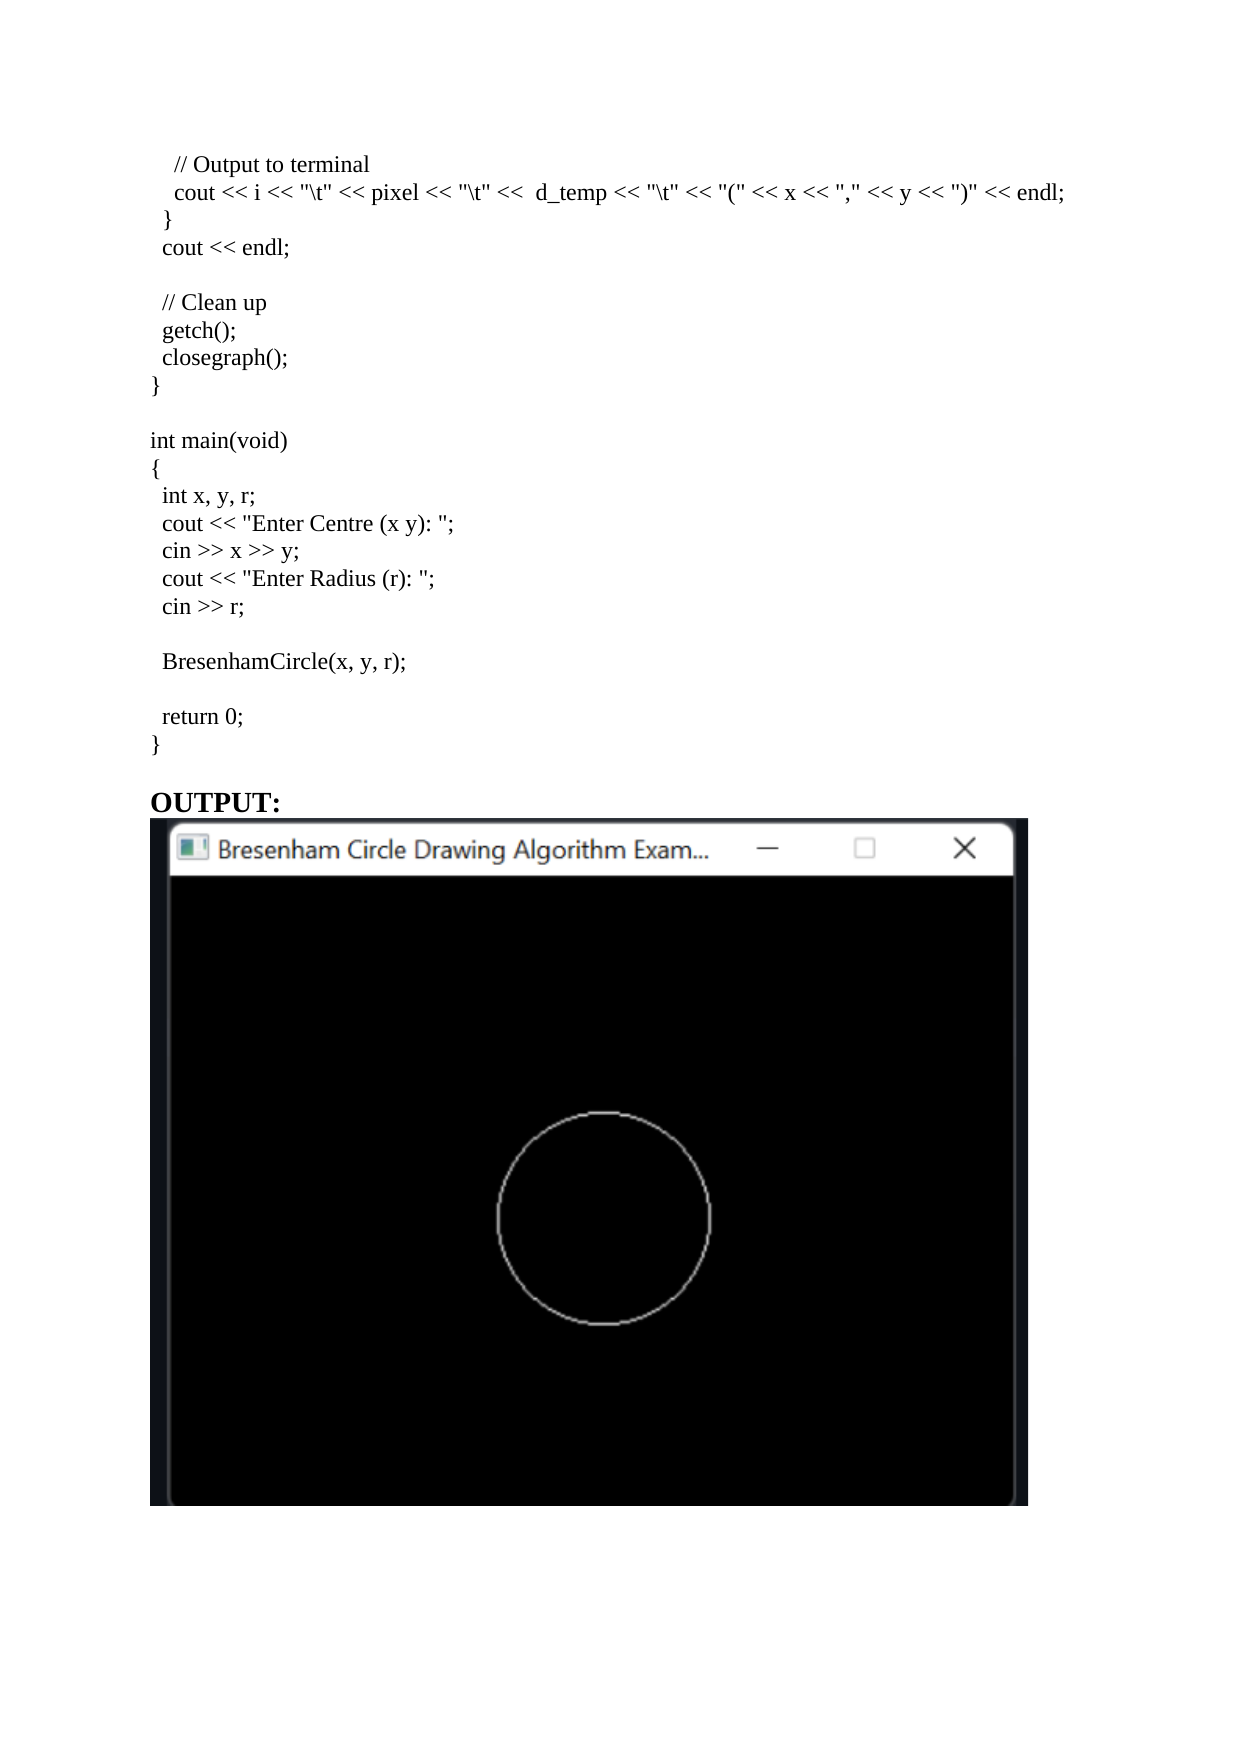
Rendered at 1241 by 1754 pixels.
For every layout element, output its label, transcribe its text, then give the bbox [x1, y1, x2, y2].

text cout << "Enter Centre (x y): "; [150, 509, 1090, 536]
text // Clean up [150, 288, 1090, 316]
text return 0; [150, 702, 1090, 730]
text cout << "Enter Radius (r): "; [150, 564, 1090, 592]
text } [150, 371, 1090, 398]
text cin >> r; [150, 592, 1090, 619]
text OUTPUT: [150, 785, 1090, 818]
text } [150, 730, 1090, 757]
text int main(void) [150, 426, 1090, 454]
text int x, y, r; [150, 481, 1090, 509]
text // Output to terminal [150, 150, 1090, 178]
text closegraph(); [150, 343, 1090, 371]
text cout << endl; [150, 233, 1090, 260]
text getch(); [150, 316, 1090, 343]
text cout << i << "\t" << pixel << "\t" << d_temp << "\t" << "(" << x << "," << y << ")" << endl; [150, 178, 1090, 205]
text cin >> x >> y; [150, 536, 1090, 564]
text BresenhamCircle(x, y, r); [150, 647, 1090, 674]
text { [150, 454, 1090, 481]
picture [150, 818, 1029, 1506]
text } [150, 205, 1090, 233]
